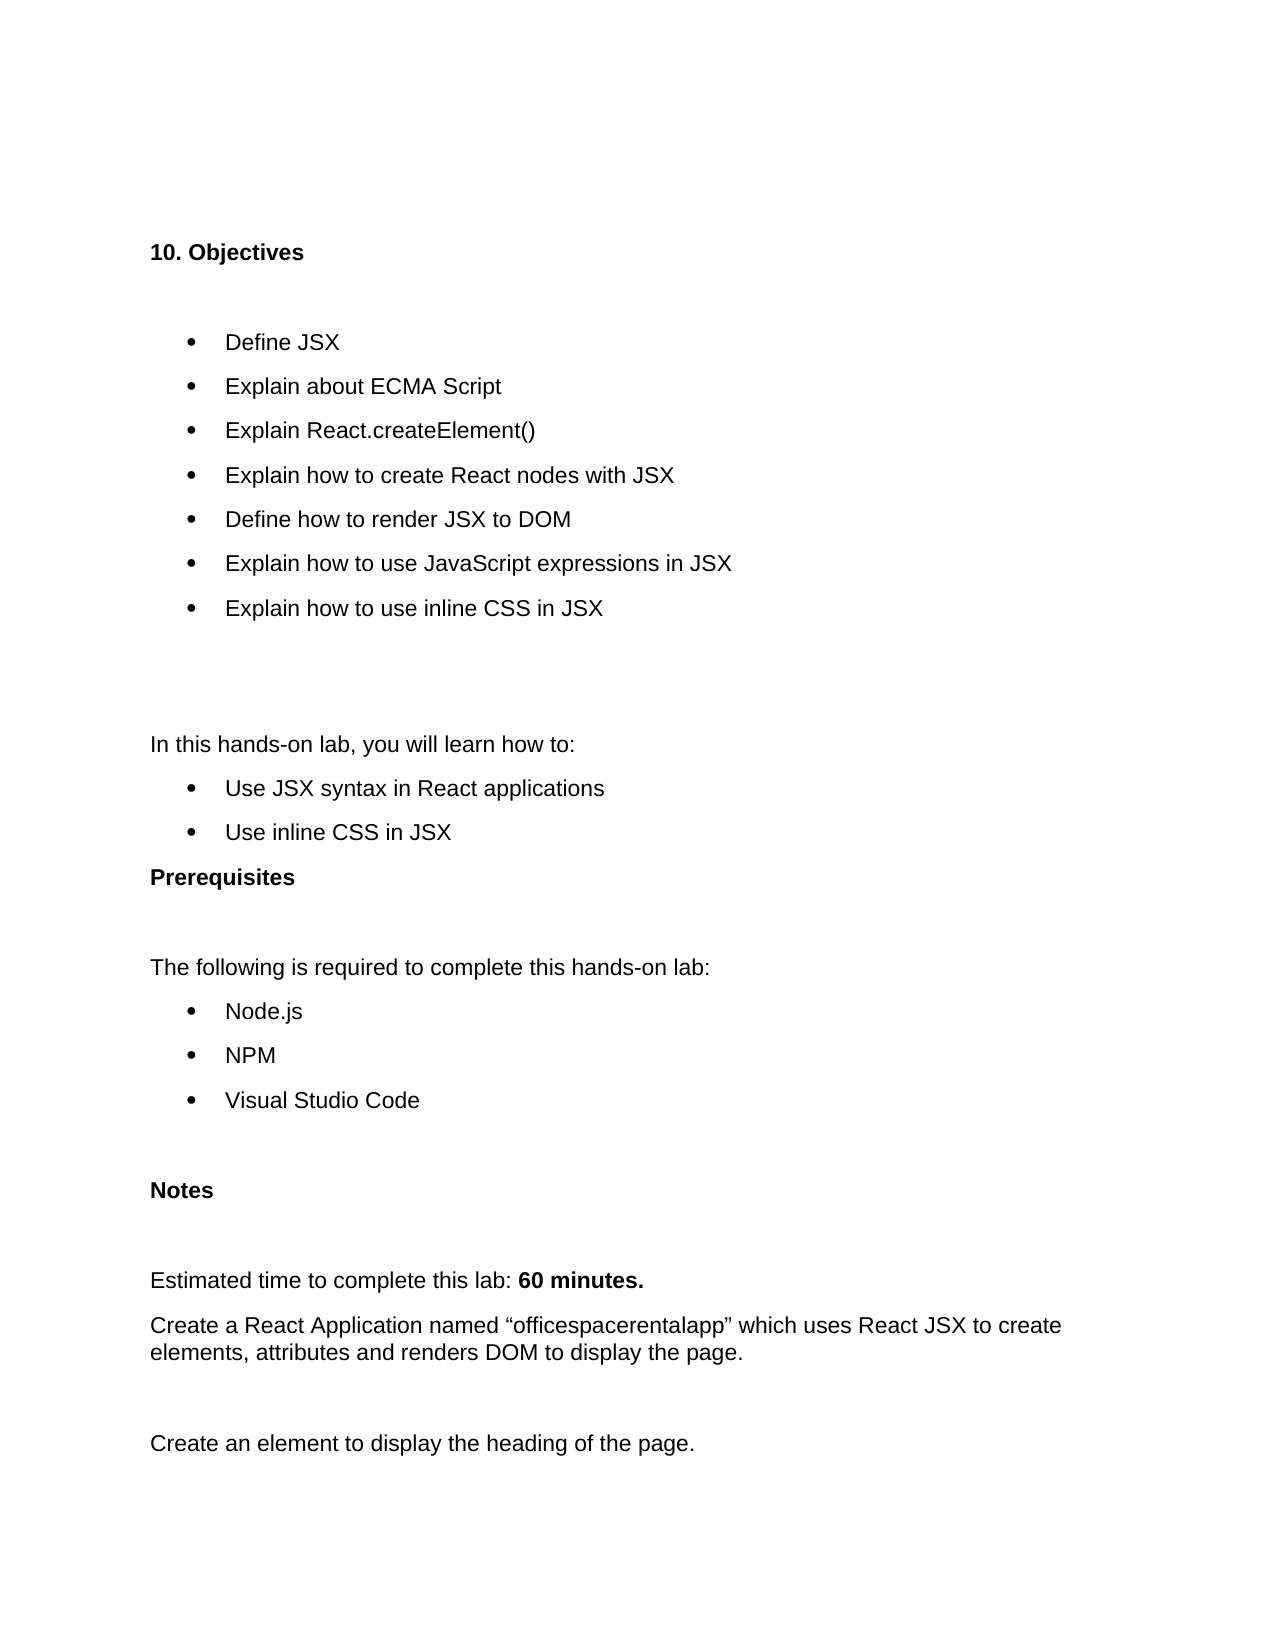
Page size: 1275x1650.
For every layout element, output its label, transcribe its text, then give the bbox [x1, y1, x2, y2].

text Create a React Application named “officespacerentalapp” which uses React JSX to create elements, attributes and renders DOM to display the page. [150, 1312, 1125, 1366]
list Explain about ECMA Script [187, 373, 1125, 399]
list Explain how to use JavaScript expressions in JSX [187, 550, 1125, 577]
text The following is required to complete this hands-on lab: [150, 954, 1125, 980]
list Define JSX [187, 329, 1125, 355]
list Explain React.createElement() [187, 417, 1125, 444]
text In this hands-on lab, you will learn how to: [150, 731, 1125, 757]
list Use inline CSS in JSX [187, 819, 1125, 846]
text Create an element to display the heading of the page. [150, 1429, 1125, 1456]
list Visual Studio Code [187, 1087, 1125, 1113]
list NPM [187, 1042, 1125, 1069]
list Define how to render JSX to DOM [187, 506, 1125, 532]
list Use JSX syntax in React applications [187, 775, 1125, 801]
text Prerequisites [150, 864, 1125, 890]
text 10. Objectives [150, 238, 1125, 265]
text Notes [150, 1177, 1125, 1203]
text Estimated time to complete this lab: 60 minutes. [150, 1267, 1125, 1294]
list Explain how to create React nodes with JSX [187, 462, 1125, 488]
list Explain how to use inline CSS in JSX [187, 594, 1125, 621]
list Node.js [187, 998, 1125, 1024]
